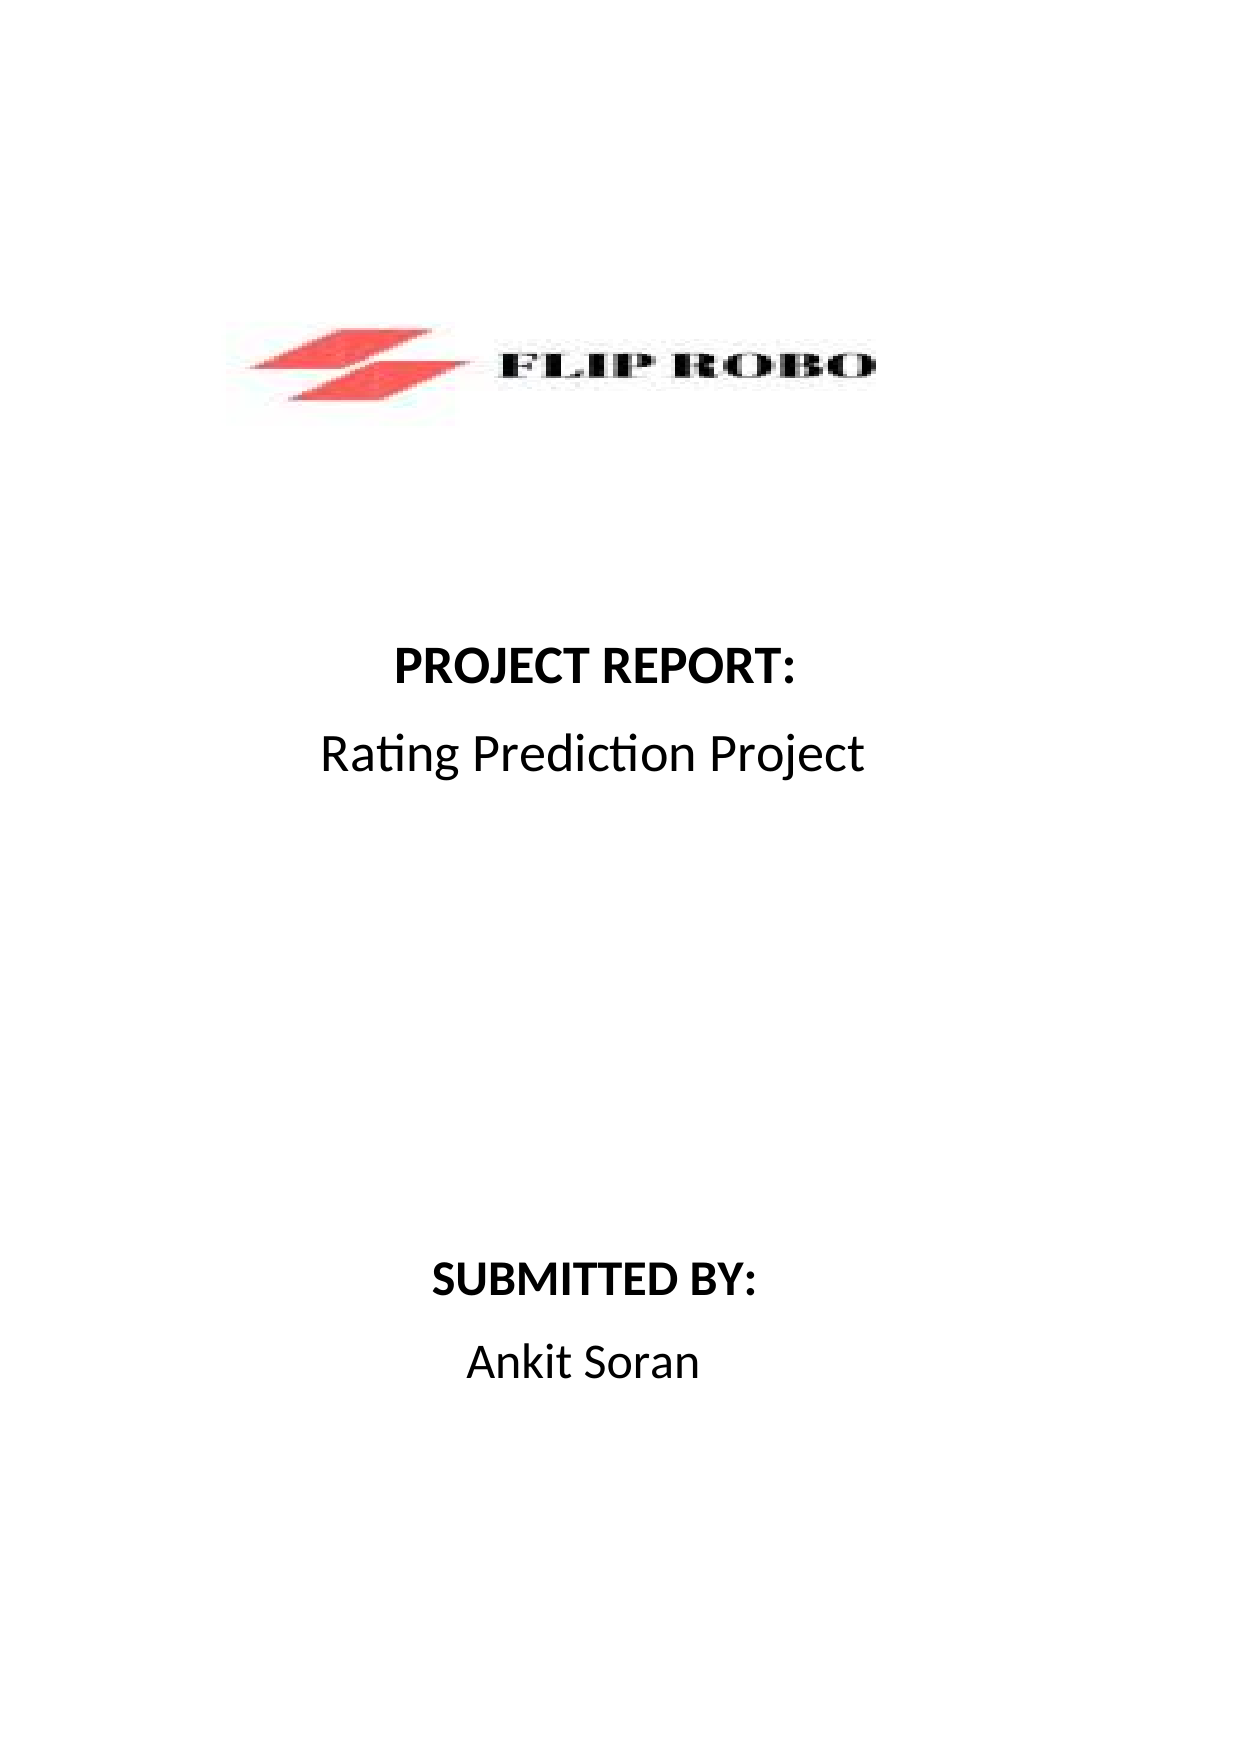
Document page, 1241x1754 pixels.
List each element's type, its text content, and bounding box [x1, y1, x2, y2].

picture [150, 150, 1106, 582]
text SUBMITTED BY: [150, 1247, 1090, 1308]
text Rating Prediction Project [150, 718, 1090, 784]
text Ankit Soran [150, 1329, 1090, 1391]
text PROJECT REPORT: [150, 630, 1090, 697]
